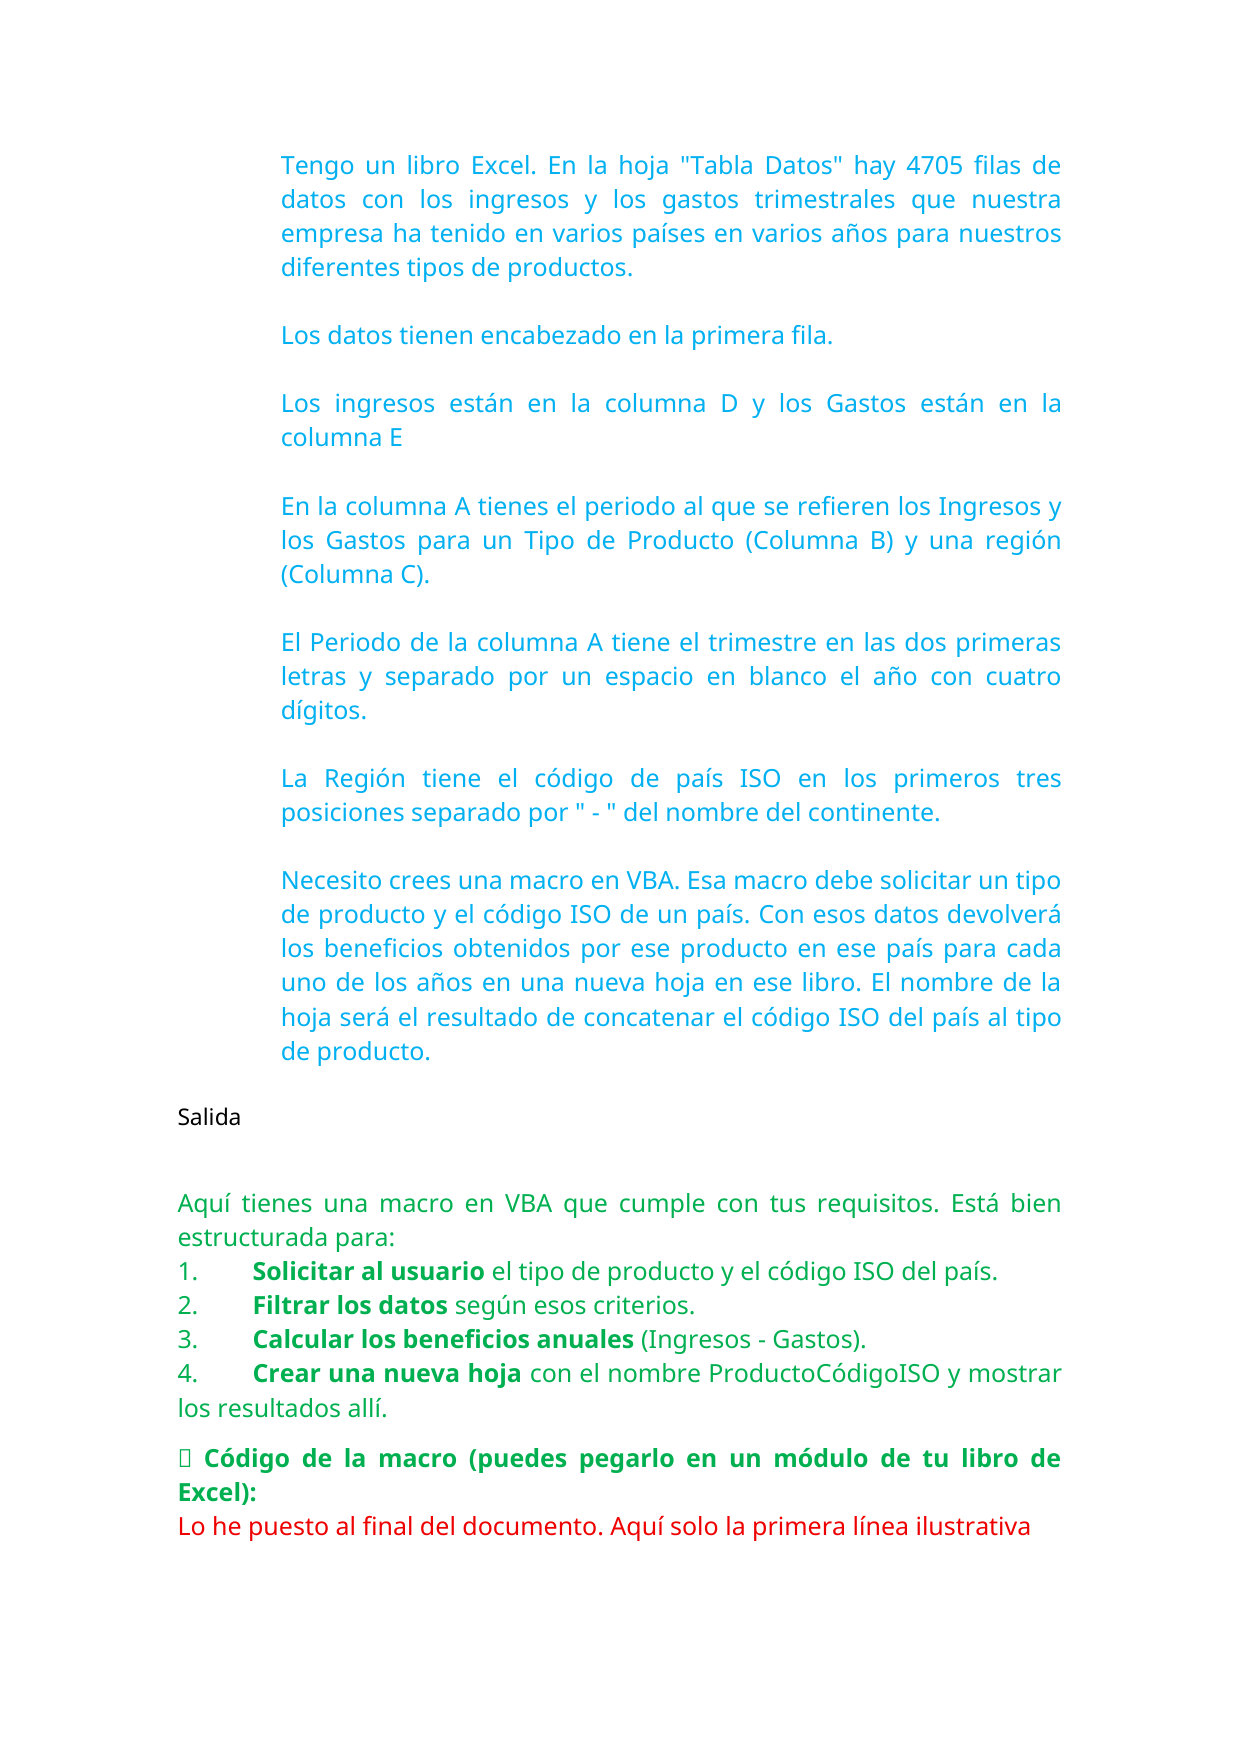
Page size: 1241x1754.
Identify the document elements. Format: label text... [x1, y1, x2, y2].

list Filtrar los datos según esos criterios. [177, 1288, 1063, 1322]
text Los ingresos están en la columna D y los Gastos están en la columna E [281, 386, 1063, 454]
text El Periodo de la columna A tiene el trimestre en las dos primeras letras y separado por un espacio en blanco el año con cuatro dígitos. [281, 624, 1063, 727]
text Salida [177, 1101, 1063, 1133]
list Calcular los beneficios anuales (Ingresos - Gastos). [177, 1322, 1063, 1356]
text La Región tiene el código de país ISO en los primeros tres posiciones separado por " - " del nombre del continente. [281, 761, 1063, 829]
text Necesito crees una macro en VBA. Esa macro debe solicitar un tipo de producto y el código ISO de un país. Con esos datos devolverá los beneficios obtenidos por ese producto en ese país para cada uno de los años en una nueva hoja en ese libro. El nombre de la hoja será el resultado de concatenar el código ISO del país al tipo de producto. [281, 863, 1063, 1067]
text 📌 Código de la macro (puedes pegarlo en un módulo de tu libro de Excel): [177, 1424, 1063, 1492]
list Solicitar al usuario el tipo de producto y el código ISO del país. [177, 1254, 1063, 1288]
text Lo he puesto al final del documento. Aquí solo la primera línea ilustrativa [177, 1492, 1063, 1526]
list Crear una nueva hoja con el nombre ProductoCódigoISO y mostrar los resultados allí. [177, 1356, 1063, 1424]
text Aquí tienes una macro en VBA que cumple con tus requisitos. Está bien estructurada para: [177, 1186, 1063, 1254]
text En la columna A tienes el periodo al que se refieren los Ingresos y los Gastos para un Tipo de Producto (Columna B) y una región (Columna C). [281, 488, 1063, 590]
text Tengo un libro Excel. En la hoja "Tabla Datos" hay 4705 filas de datos con los ingresos y los gastos trimestrales que nuestra empresa ha tenido en varios países en varios años para nuestros diferentes tipos de productos. [281, 148, 1063, 284]
text Los datos tienen encabezado en la primera fila. [281, 318, 1063, 352]
